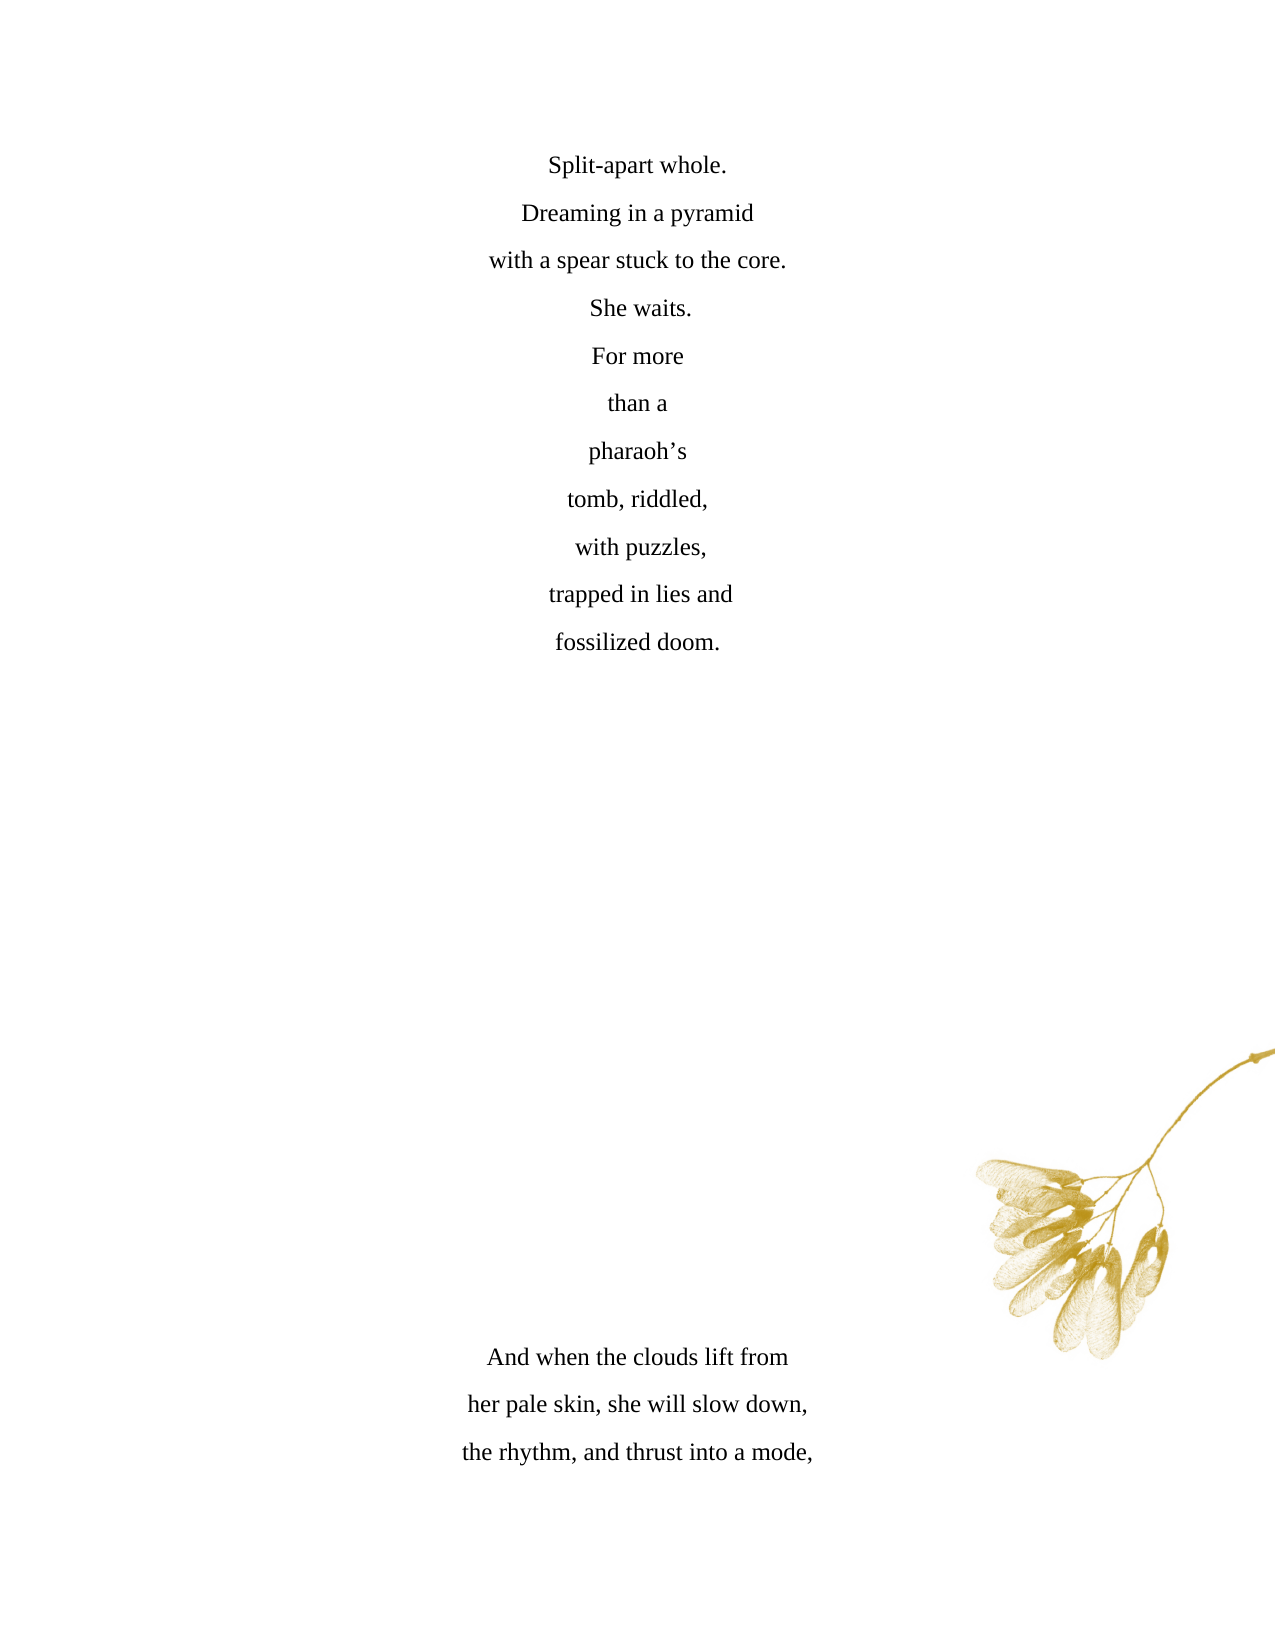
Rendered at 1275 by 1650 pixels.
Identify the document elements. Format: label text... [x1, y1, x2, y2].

text fossilized doom. [150, 627, 1125, 656]
text And when the clouds lift from [150, 1342, 992, 1371]
text than a [150, 388, 1125, 417]
text with a spear stuck to the core. [150, 245, 1125, 274]
text with puzzles, [150, 532, 1125, 560]
text her pale skin, she will slow down, [150, 1389, 1059, 1418]
text Split-apart whole. [150, 150, 1125, 179]
text She waits. [150, 293, 1125, 322]
text For more [150, 341, 1125, 369]
text Dreaming in a pyramid [150, 198, 1125, 226]
text the rhythm, and thrust into a mode, [150, 1437, 1125, 1466]
text trapped in lies and [150, 579, 1125, 608]
text pharaoh’s [150, 436, 1125, 465]
text tomb, riddled, [150, 484, 1125, 513]
